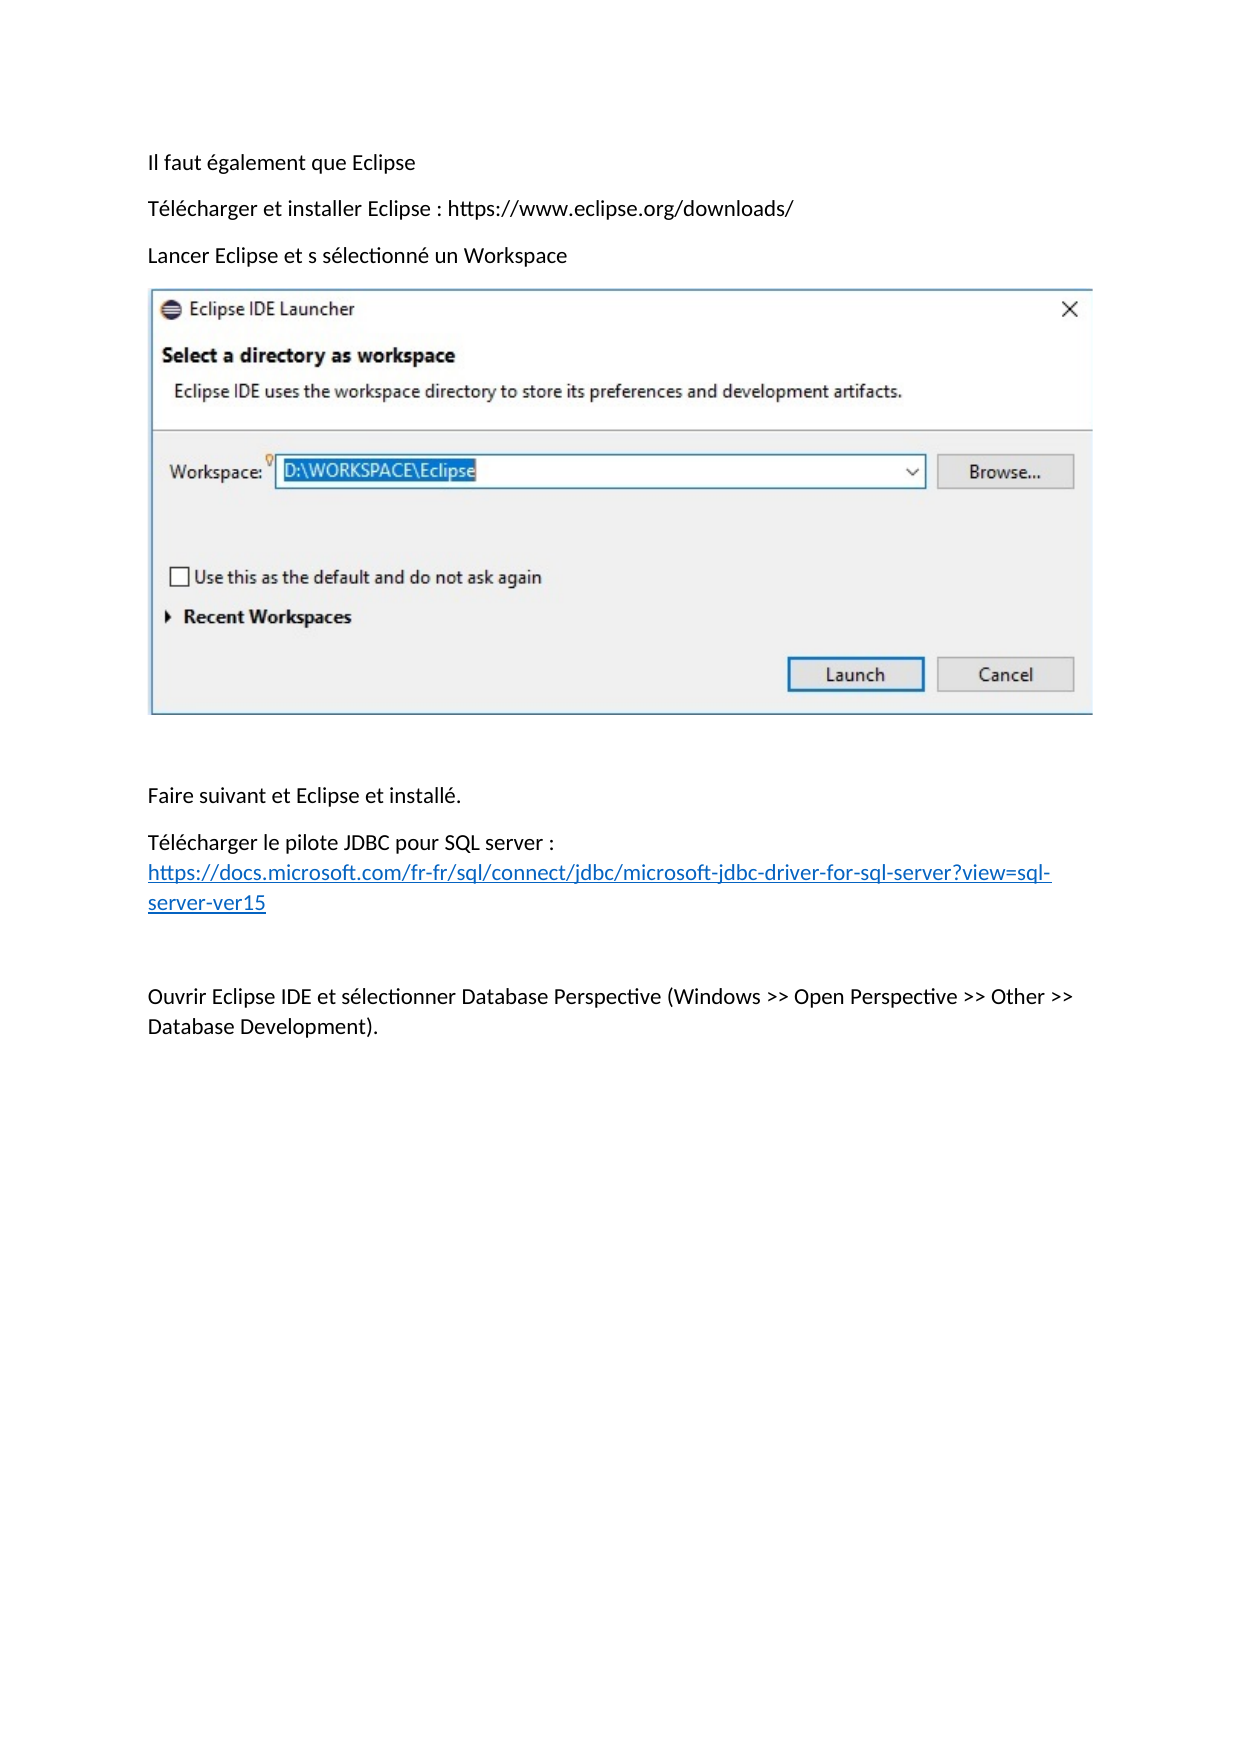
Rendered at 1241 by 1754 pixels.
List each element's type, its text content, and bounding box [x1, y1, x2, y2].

text Télécharger et installer Eclipse : https://www.eclipse.org/downloads/ [148, 194, 1093, 222]
text Il faut également que Eclipse [148, 148, 1093, 176]
text Ouvrir Eclipse IDE et sélectionner Database Perspective (Windows >> Open Perspective >> Other >> Database Development). [148, 982, 1093, 1040]
text Lancer Eclipse et s sélectionné un Workspace [148, 241, 1093, 269]
picture [147, 288, 1093, 715]
text Télécharger le pilote JDBC pour SQL server : https://docs.microsoft.com/fr-fr/sql/connect/jdbc/microsoft-jdbc-driver-for-sql-server?view=sql-server-ver15 [148, 828, 1093, 916]
text Faire suivant et Eclipse et installé. [148, 781, 1093, 809]
